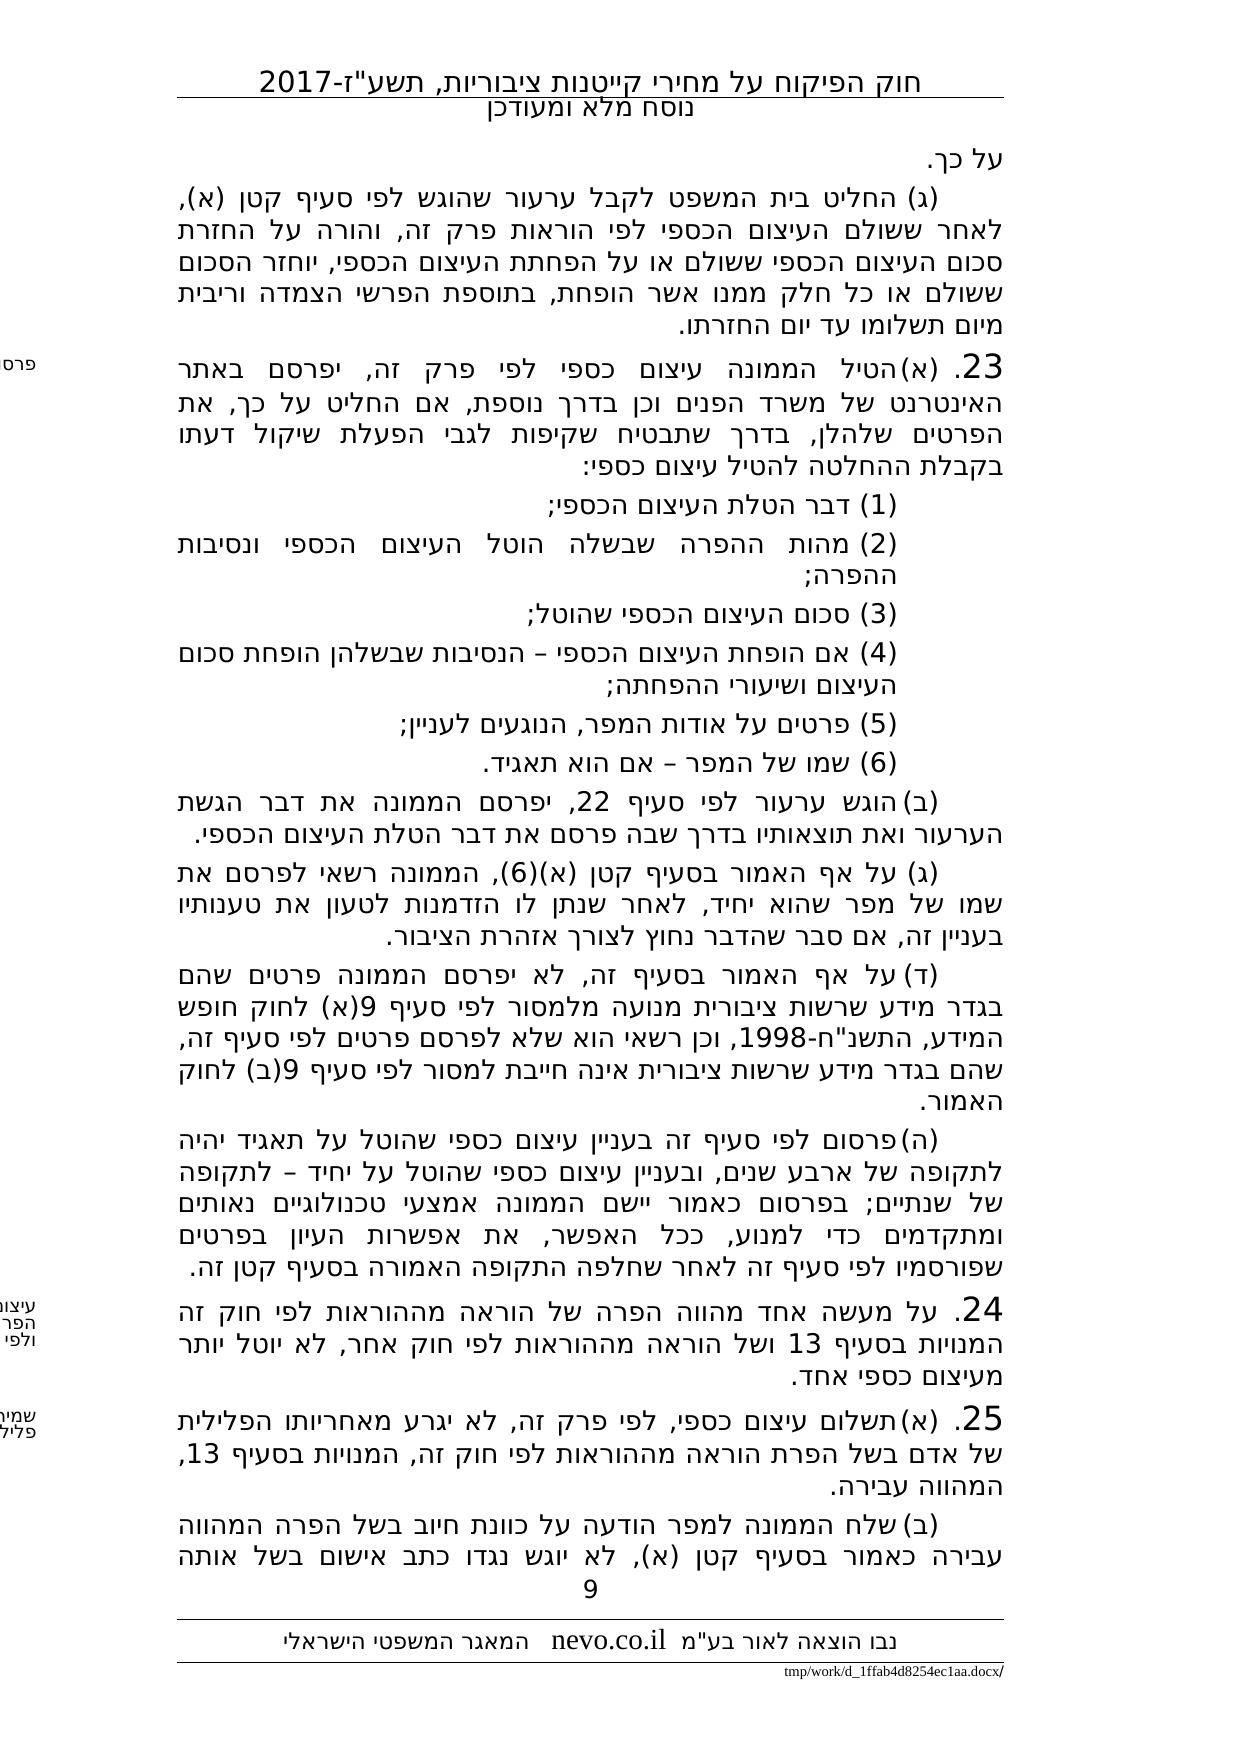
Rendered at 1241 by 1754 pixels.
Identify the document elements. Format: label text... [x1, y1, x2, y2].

text (2) מהות ההפרה שבשלה הוטל העיצום הכספי ונסיבות ההפרה; [177, 528, 898, 591]
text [177, 1509, 1004, 1572]
text (ה) פרסום לפי סעיף זה בעניין עיצום כספי שהוטל על תאגיד יהיה לתקופה של ארבע שנים, ובעניין עיצום כספי שהוטל על יחיד – לתקופה של שנתיים; בפרסום כאמור יישם הממונה אמצעי טכנולוגיים נאותים ומתקדמים כדי למנוע, ככל האפשר, את אפשרות העיון בפרטים שפורסמיו לפי סעיף זה לאחר שחלפה התקופה האמורה בסעיף קטן זה. [177, 1125, 1004, 1282]
text (6) שמו של המפר – אם הוא תאגיד. [177, 747, 898, 779]
text (3) סכום העיצום הכספי שהוטל; [177, 599, 898, 630]
text 25. (א) תשלום עיצום כספי, לפי פרק זה, לא יגרע מאחריותו הפלילית של אדם בשל הפרת הוראה מההוראות לפי חוק זה, המנויות בסעיף 13, המהווה עבירה. [177, 1399, 1004, 1501]
text (ד) על אף האמור בסעיף זה, לא יפרסם הממונה פרטים שהם בגדר מידע שרשות ציבורית מנועה מלמסור לפי סעיף 9(א) לחוק חופש המידע, התשנ"ח-1998, וכן רשאי הוא שלא לפרסם פרטים לפי סעיף זה, שהם בגדר מידע שרשות ציבורית אינה חייבת למסור לפי סעיף 9(ב) לחוק האמור. [177, 959, 1004, 1117]
text (4) אם הופחת העיצום הכספי – הנסיבות שבשלהן הופחת סכום העיצום ושיעורי ההפחתה; [177, 638, 898, 701]
text (5) פרטים על אודות המפר, הנוגעים לעניין; [177, 708, 898, 740]
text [177, 144, 1004, 175]
text (1) דבר הטלת העיצום הכספי; [177, 489, 898, 521]
text 23. (א) הטיל הממונה עיצום כספי לפי פרק זה, יפרסם באתר האינטרנט של משרד הפנים וכן בדרך נוספת, אם החליט על כך, את הפרטים שלהלן, בדרך שתבטיח שקיפות לגבי הפעלת שיקול דעתו בקבלת ההחלטה להטיל עיצום כספי: [177, 348, 1004, 482]
text 24. על מעשה אחד מהווה הפרה של הוראה מההוראות לפי חוק זה המנויות בסעיף 13 ושל הוראה מההוראות לפי חוק אחר, לא יוטל יותר מעיצום כספי אחד. [177, 1290, 1004, 1392]
text (ג) על אף האמור בסעיף קטן (א)(6), הממונה רשאי לפרסם את שמו של מפר שהוא יחיד, לאחר שנתן לו הזדמנות לטעון את טענותיו בעניין זה, אם סבר שהדבר נחוץ לצורך אזהרת הציבור. [177, 857, 1004, 952]
text (ג) החליט בית המשפט לקבל ערעור שהוגש לפי סעיף קטן (א), לאחר ששולם העיצום הכספי לפי הוראות פרק זה, והורה על החזרת סכום העיצום הכספי ששולם או על הפחתת העיצום הכספי, יוחזר הסכום ששולם או כל חלק ממנו אשר הופחת, בתוספת הפרשי הצמדה וריבית מיום תשלומו עד יום החזרתו. [177, 183, 1004, 341]
text (ב) הוגש ערעור לפי סעיף 22, יפרסם הממונה את דבר הגשת הערעור ואת תוצאותיו בדרך שבה פרסם את דבר הטלת העיצום הכספי. [177, 787, 1004, 850]
